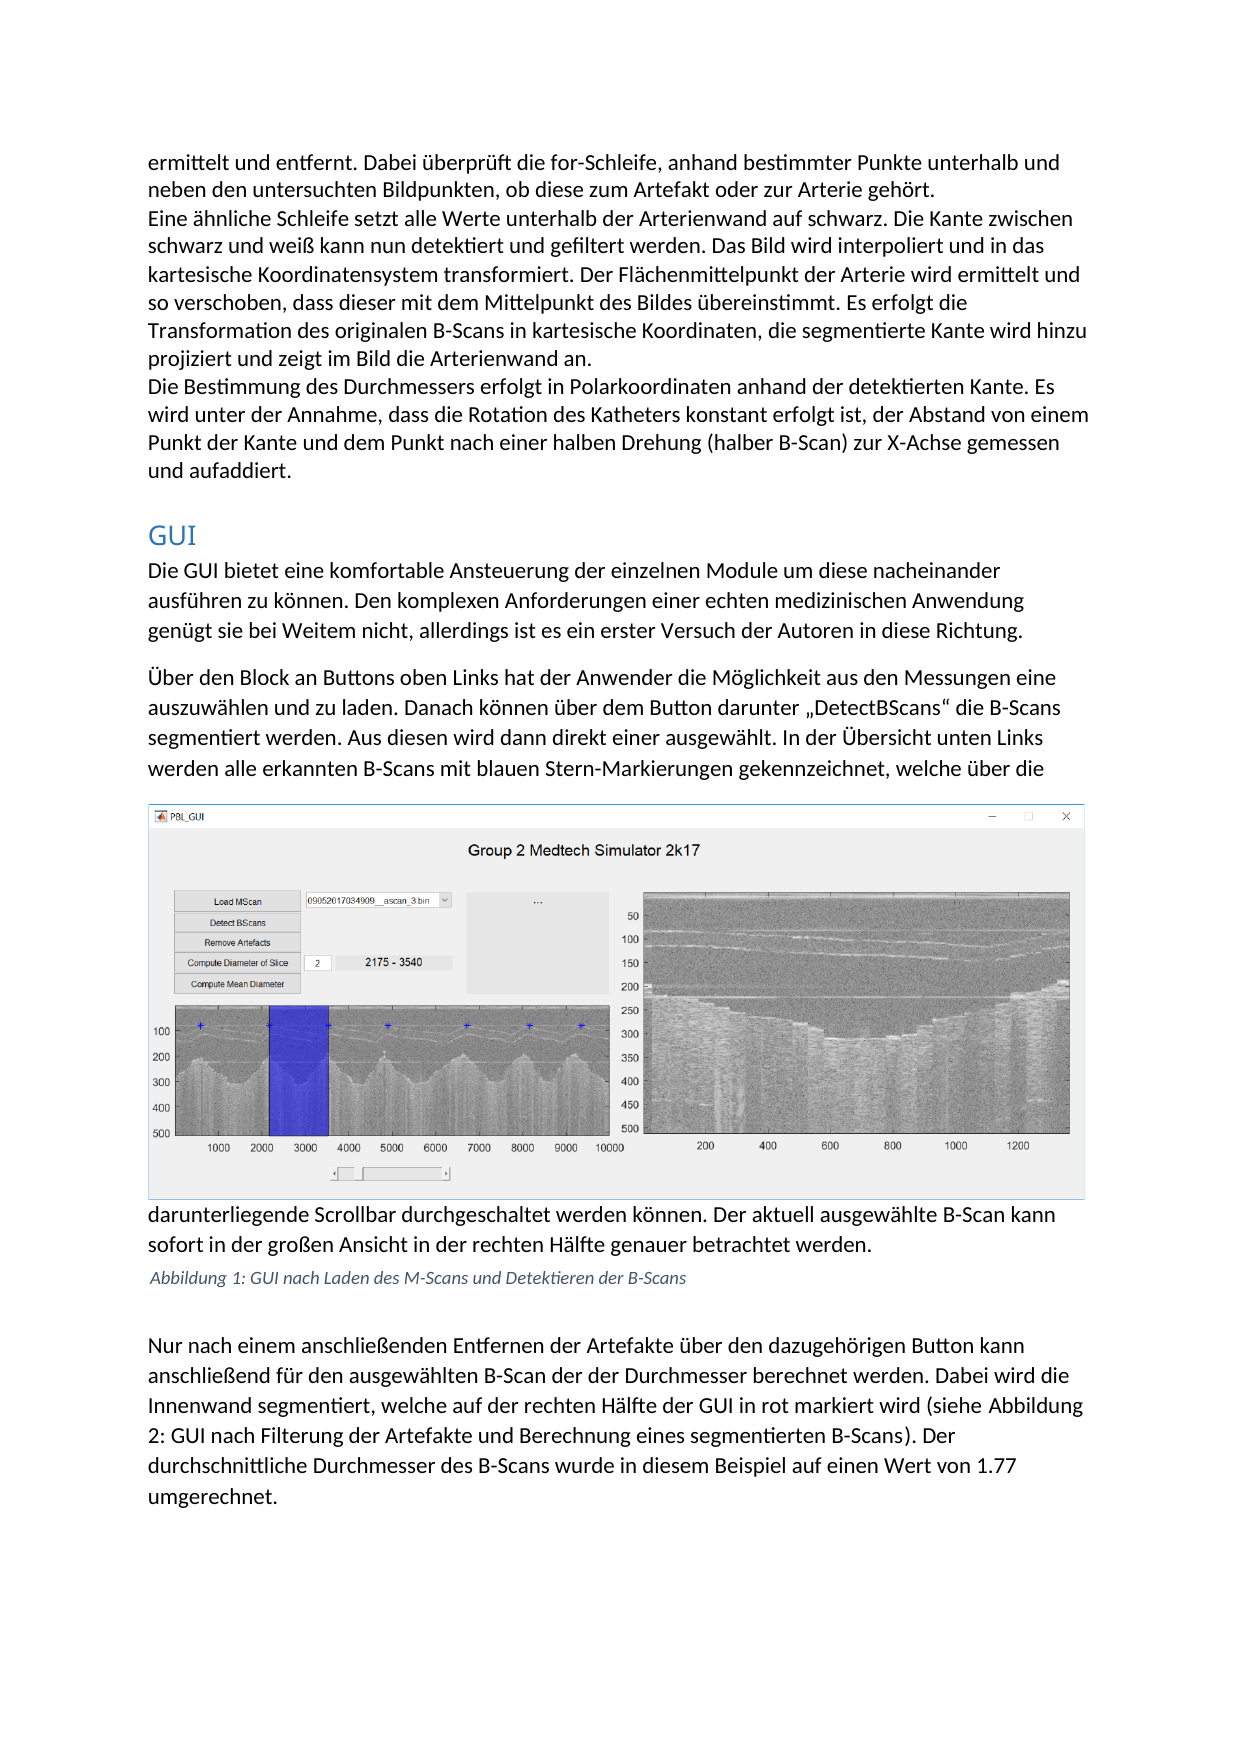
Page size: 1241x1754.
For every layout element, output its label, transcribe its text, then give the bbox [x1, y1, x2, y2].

text Die Bestimmung des Durchmessers erfolgt in Polarkoordinaten anhand der detektierten Kante. Es wird unter der Annahme, dass die Rotation des Katheters konstant erfolgt ist, der Abstand von einem Punkt der Kante und dem Punkt nach einer halben Drehung (halber B-Scan) zur X-Achse gemessen und aufaddiert. [148, 372, 1093, 484]
text Nur nach einem anschließenden Entfernen der Artefakte über den dazugehörigen Button kann anschließend für den ausgewählten B-Scan der der Durchmesser berechnet werden. Dabei wird die Innenwand segmentiert, welche auf der rechten Hälfte der GUI in rot markiert wird (siehe Abbildung 2: GUI nach Filterung der Artefakte und Berechnung eines segmentierten B-Scans). Der durchschnittliche Durchmesser des B-Scans wurde in diesem Beispiel auf einen Wert von 1.77 umgerechnet. [148, 1277, 1093, 1510]
text Eine ähnliche Schleife setzt alle Werte unterhalb der Arterienwand auf schwarz. Die Kante zwischen schwarz und weiß kann nun detektiert und gefiltert werden. Das Bild wird interpoliert und in das kartesische Koordinatensystem transformiert. Der Flächenmittelpunkt der Arterie wird ermittelt und so verschoben, dass dieser mit dem Mittelpunkt des Bildes übereinstimmt. Es erfolgt die Transformation des originalen B-Scans in kartesische Koordinaten, die segmentierte Kante wird hinzu projiziert und zeigt im Bild die Arterienwand an. [148, 204, 1093, 372]
subtitle GUI [148, 516, 1093, 553]
picture [148, 804, 1085, 1200]
text Die GUI bietet eine komfortable Ansteuerung der einzelnen Module um diese nacheinander ausführen zu können. Den komplexen Anforderungen einer echten medizinischen Anwendung genügt sie bei Weitem nicht, allerdings ist es ein erster Versuch der Autoren in diese Richtung. [148, 556, 1093, 644]
